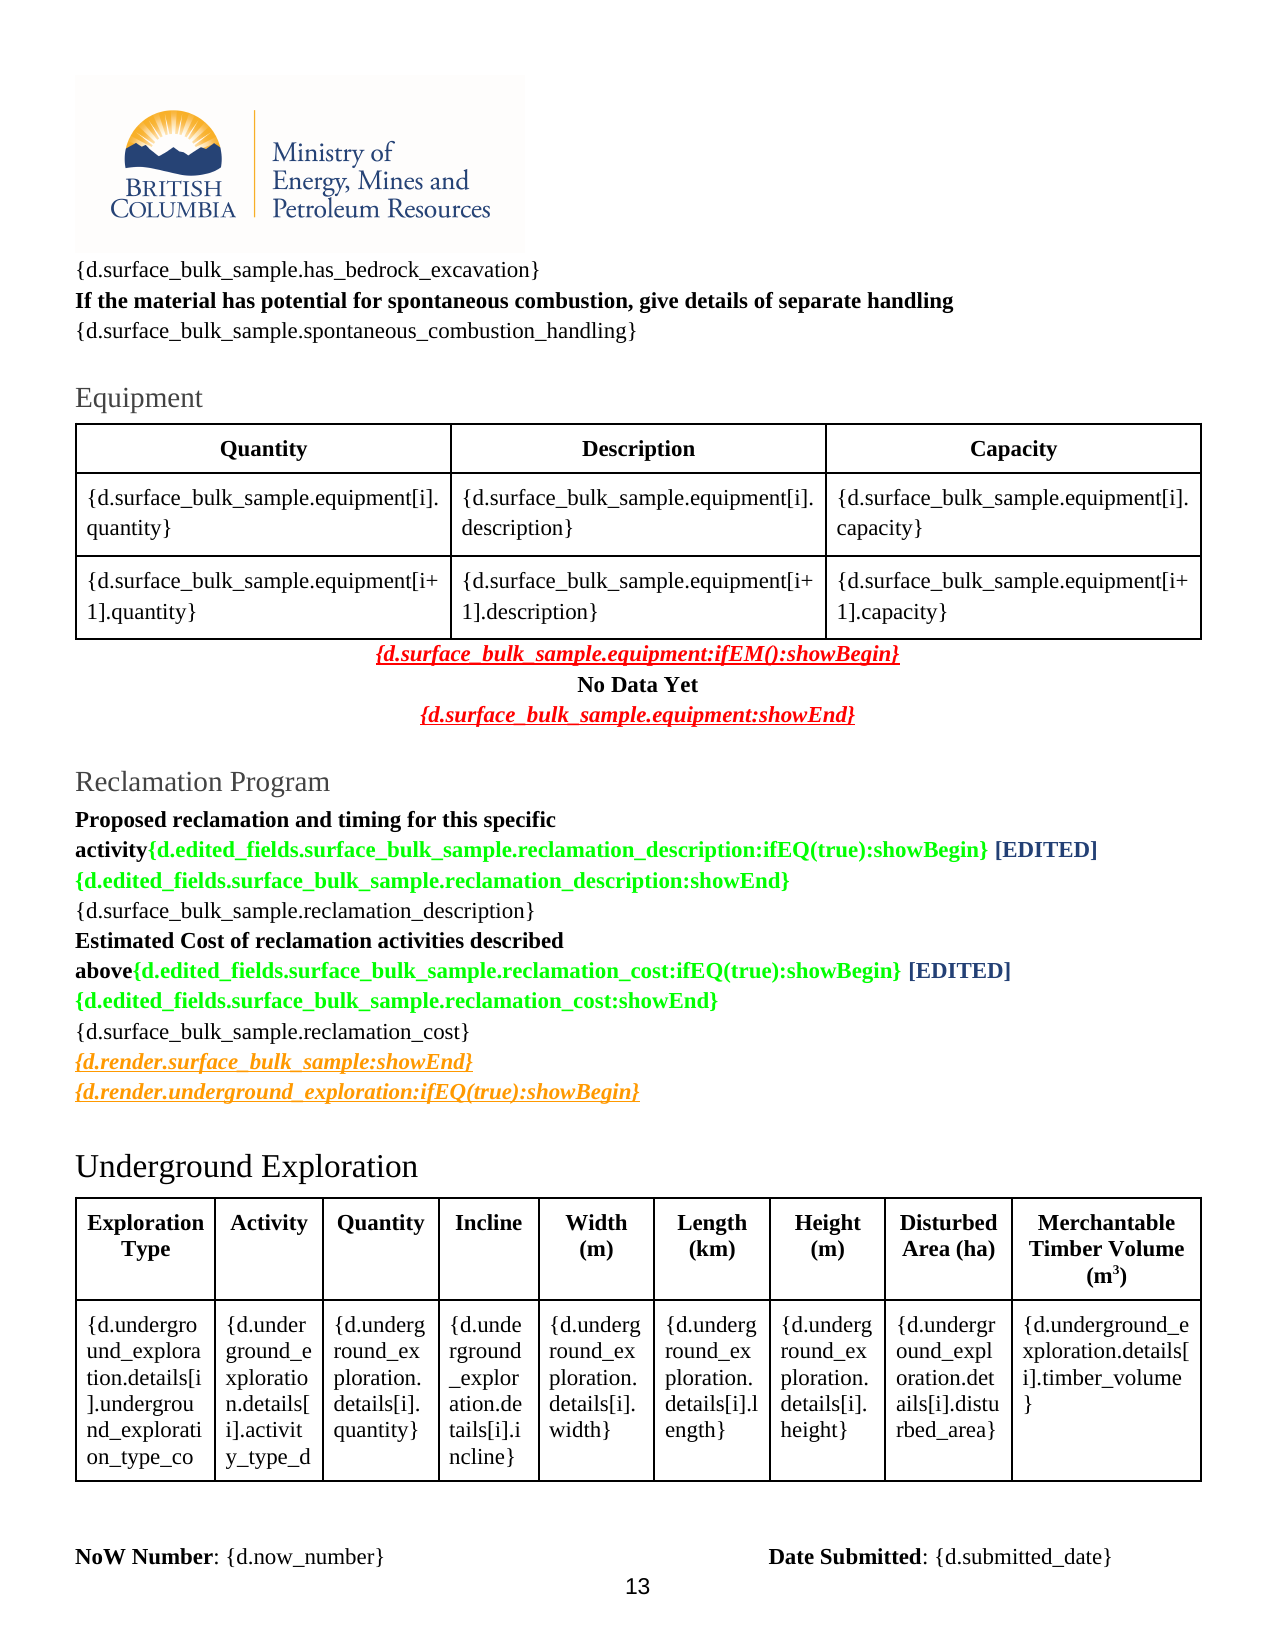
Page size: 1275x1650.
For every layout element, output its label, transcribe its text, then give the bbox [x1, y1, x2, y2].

table_cell {d.underground_exploration.details[i].timber_volume} [1013, 1301, 1200, 1480]
text {d.surface_bulk_sample.reclamation_description} [75, 897, 1200, 923]
subtitle Reclamation Program [75, 764, 1200, 798]
table_header Quantity [77, 425, 450, 472]
table_header Description [452, 425, 825, 472]
table_header Width (m) [540, 1199, 653, 1299]
table_header Disturbed Area (ha) [886, 1199, 1011, 1299]
table_cell {d.surface_bulk_sample.equipment[i].description} [452, 474, 825, 555]
text If the material has potential for spontaneous combustion, give details of separate handling [75, 287, 1200, 313]
table_header Incline [440, 1199, 538, 1299]
table_cell {d.underground_exploration.details[i].incline} [440, 1301, 538, 1480]
text Proposed reclamation and timing for this specific activity{d.edited_fields.surface_bulk_sample.reclamation_description:ifEQ(true):showBegin} [EDITED] {d.edited_fields.surface_bulk_sample.reclamation_description:showEnd} [75, 806, 1200, 893]
table_cell {d.surface_bulk_sample.equipment[i+1].capacity} [827, 557, 1200, 638]
picture [75, 75, 525, 253]
table_cell {d.underground_exploration.details[i].activity_type_description} [216, 1301, 322, 1480]
table_cell {d.surface_bulk_sample.equipment[i].quantity} [77, 474, 450, 555]
table_header Capacity [827, 425, 1200, 472]
text {d.render.underground_exploration:ifEQ(true):showBegin} [75, 1078, 1200, 1104]
table_header Merchantable Timber Volume (m3) [1013, 1199, 1200, 1299]
table_header Exploration Type [77, 1199, 214, 1299]
table_cell {d.underground_exploration.details[i].underground_exploration_type_code} [77, 1301, 214, 1480]
table_cell {d.underground_exploration.details[i].height} [771, 1301, 884, 1480]
table_cell {d.underground_exploration.details[i].width} [540, 1301, 653, 1480]
table_cell {d.underground_exploration.details[i].disturbed_area} [886, 1301, 1011, 1480]
text {d.surface_bulk_sample.has_bedrock_excavation} [75, 257, 1200, 283]
table_cell {d.underground_exploration.details[i].quantity} [324, 1301, 438, 1480]
table_cell {d.surface_bulk_sample.equipment[i+1].description} [452, 557, 825, 638]
subtitle Equipment [75, 381, 1200, 414]
text {d.surface_bulk_sample.equipment:showEnd} [75, 701, 1200, 727]
table_header Length (km) [655, 1199, 769, 1299]
text Estimated Cost of reclamation activities described above{d.edited_fields.surface_bulk_sample.reclamation_cost:ifEQ(true):showBegin} [EDITED] {d.edited_fields.surface_bulk_sample.reclamation_cost:showEnd} [75, 927, 1200, 1014]
text {d.surface_bulk_sample.equipment:ifEM():showBegin} [75, 640, 1200, 667]
text {d.surface_bulk_sample.reclamation_cost} [75, 1018, 1200, 1044]
table_cell {d.surface_bulk_sample.equipment[i+1].quantity} [77, 557, 450, 638]
table_cell {d.surface_bulk_sample.equipment[i].capacity} [827, 474, 1200, 555]
text No Data Yet [75, 671, 1200, 697]
text {d.surface_bulk_sample.spontaneous_combustion_handling} [75, 317, 1200, 343]
subtitle Underground Exploration [75, 1146, 1200, 1184]
table_header Activity [216, 1199, 322, 1299]
table_header Height (m) [771, 1199, 884, 1299]
text {d.render.surface_bulk_sample:showEnd} [75, 1048, 1200, 1074]
table_cell {d.underground_exploration.details[i].length} [655, 1301, 769, 1480]
table_header Quantity [324, 1199, 438, 1299]
